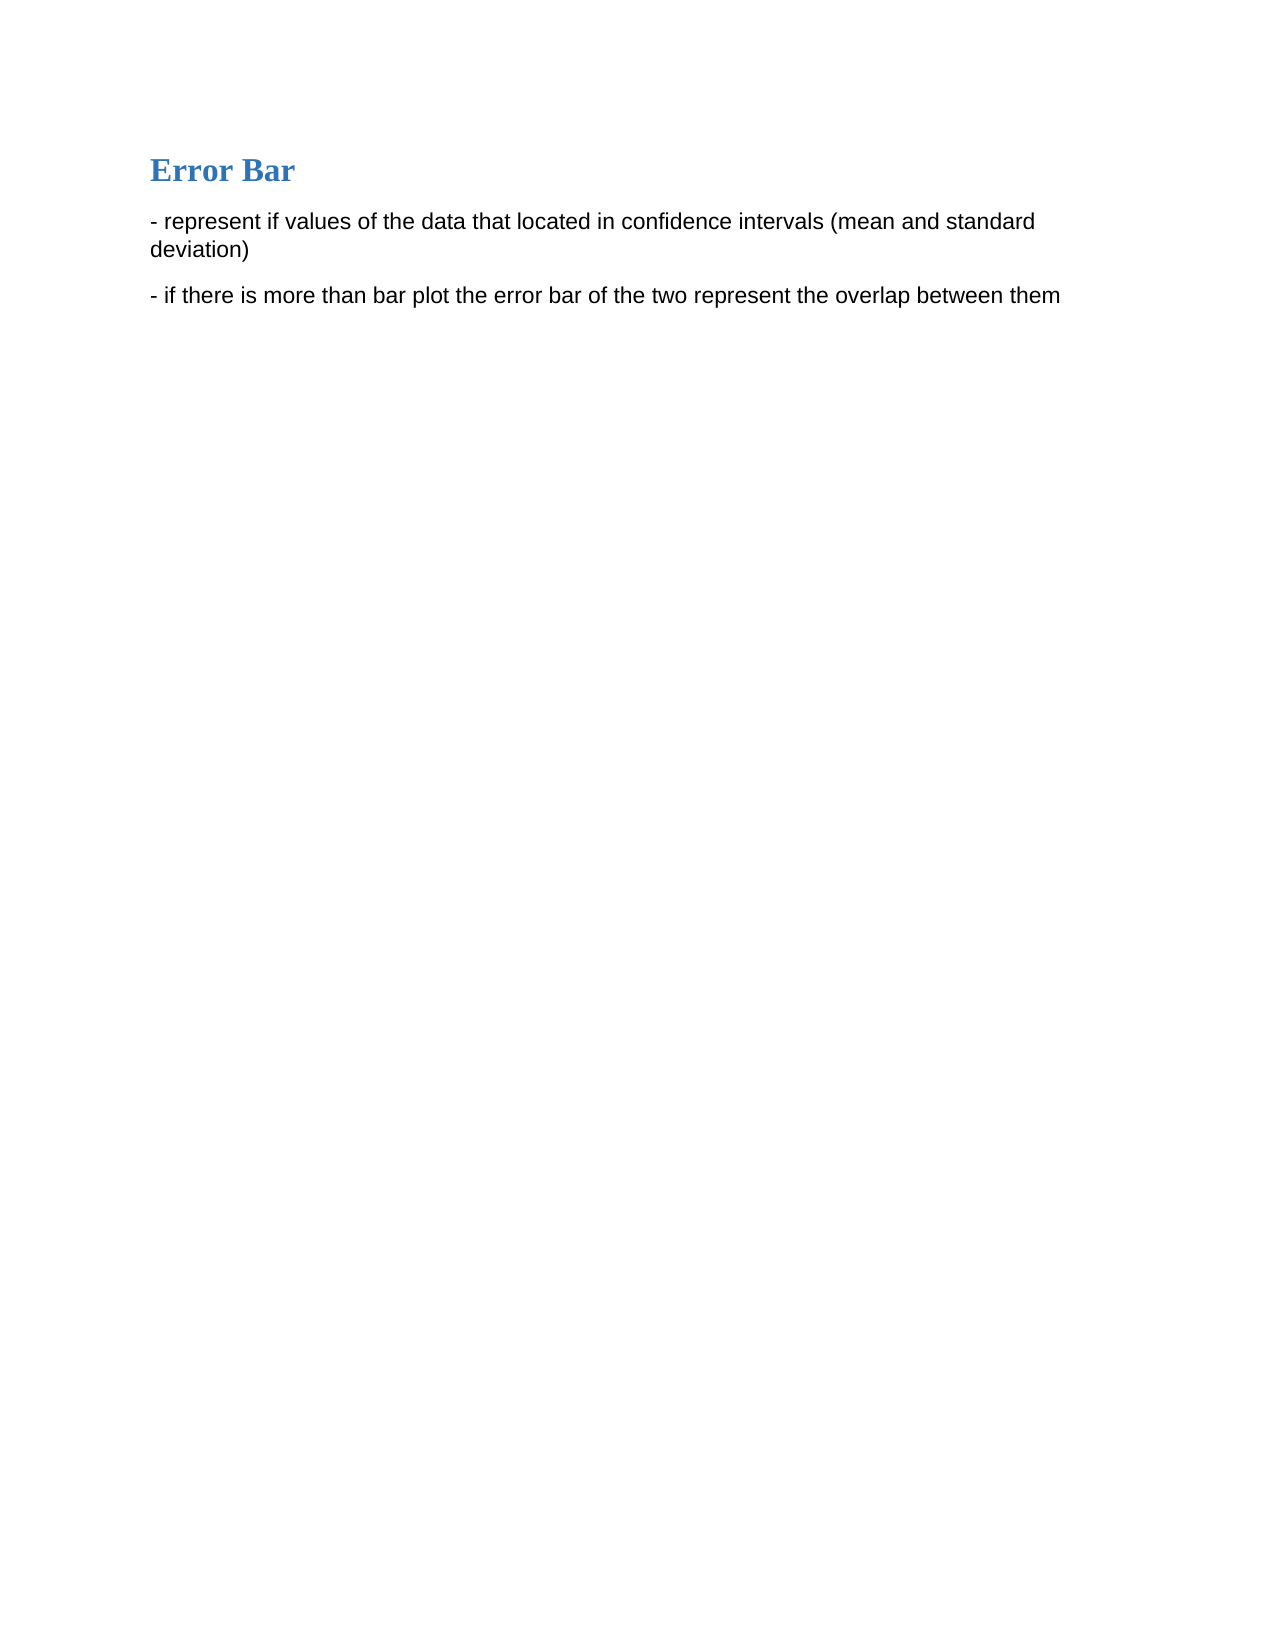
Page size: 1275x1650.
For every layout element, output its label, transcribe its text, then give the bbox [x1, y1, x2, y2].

text - represent if values of the data that located in confidence intervals (mean and standard deviation) [150, 208, 1125, 263]
text Error Bar [150, 150, 1125, 188]
text - if there is more than bar plot the error bar of the two represent the overlap between them [150, 282, 1125, 308]
